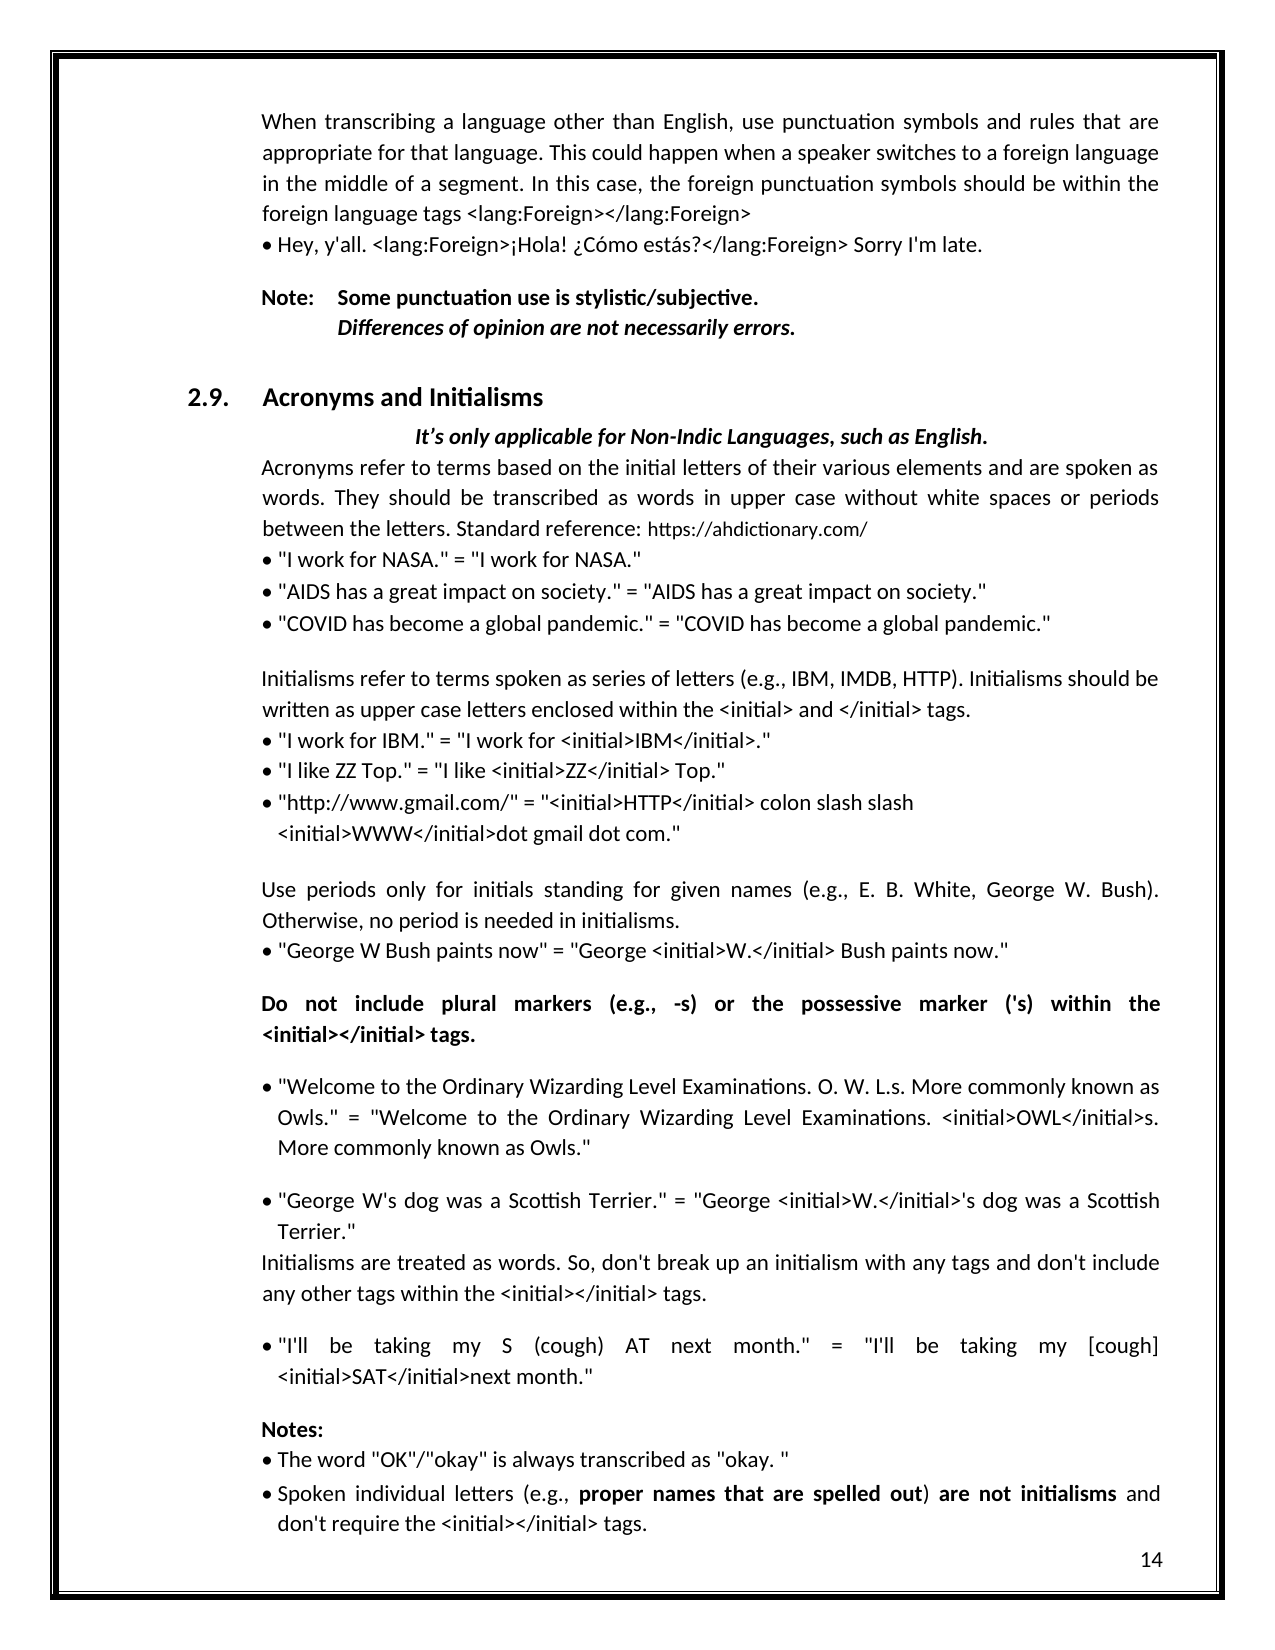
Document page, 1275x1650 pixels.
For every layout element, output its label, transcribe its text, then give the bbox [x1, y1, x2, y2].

list "Welcome to the Ordinary Wizarding Level Examinations. O. W. L.s. More commonly known as Owls." = "Welcome to the Ordinary Wizarding Level Examinations. <initial>OWL</initial>s. More commonly known as Owls." [261, 1072, 1161, 1162]
list "George W Bush paints now" = "George <initial>W.</initial> Bush paints now." [261, 936, 1161, 964]
list The word "OK"/"okay" is always transcribed as "okay. " [261, 1445, 1161, 1473]
text Notes: [261, 1415, 1162, 1443]
text Initialisms are treated as words. So, don't break up an initialism with any tags and don't include any other tags within the <initial></initial> tags. [261, 1248, 1161, 1307]
text Differences of opinion are not necessarily errors. [337, 313, 1162, 341]
list Spoken individual letters (e.g., proper names that are spelled out) are not initialisms and don't require the <initial></initial> tags. [261, 1479, 1161, 1537]
text Acronyms refer to terms based on the initial letters of their various elements and are spoken as words. They should be transcribed as words in upper case without white spaces or periods between the letters. Standard reference: https://ahdictionary.com/ [261, 453, 1161, 542]
list "George W's dog was a Scottish Terrier." = "George <initial>W.</initial>'s dog was a Scottish Terrier." [261, 1186, 1161, 1245]
text Initialisms refer to terms spoken as series of letters (e.g., IBM, IMDB, HTTP). Initialisms should be written as upper case letters enclosed within the <initial> and </initial> tags. [261, 664, 1161, 723]
text When transcribing a language other than English, use punctuation symbols and rules that are appropriate for that language. This could happen when a speaker switches to a foreign language in the middle of a segment. In this case, the foreign punctuation symbols should be within the foreign language tags <lang:Foreign></lang:Foreign> [261, 107, 1161, 227]
list "I like ZZ Top." = "I like <initial>ZZ</initial> Top." [261, 757, 1161, 785]
text It’s only applicable for Non-Indic Languages, such as English. [260, 422, 1145, 450]
list "I'll be taking my S (cough) AT next month." = "I'll be taking my [cough] <initial>SAT</initial>next month." [261, 1331, 1161, 1390]
list "I work for NASA." = "I work for NASA." [261, 545, 1161, 573]
list "I work for IBM." = "I work for <initial>IBM</initial>." [261, 726, 1161, 754]
text • Hey, y'all. <lang:Foreign>¡Hola! ¿Cómo estás?</lang:Foreign> Sorry I'm late. [261, 230, 1161, 258]
subtitle 2.9. Acronyms and Initialisms [112, 380, 1162, 413]
text Use periods only for initials standing for given names (e.g., E. B. White, George W. Bush). Otherwise, no period is needed in initialisms. [261, 875, 1161, 934]
list "COVID has become a global pandemic." = "COVID has become a global pandemic." [261, 609, 1161, 637]
list "http://www.gmail.com/" = "<initial>HTTP</initial> colon slash slash <initial>WWW</initial>dot gmail dot com." [261, 788, 1161, 847]
text Do not include plural markers (e.g., -s) or the possessive marker ('s) within the <initial></initial> tags. [261, 989, 1162, 1048]
text Note: Some punctuation use is stylistic/subjective. [261, 283, 1162, 311]
list "AIDS has a great impact on society." = "AIDS has a great impact on society." [261, 577, 1161, 605]
